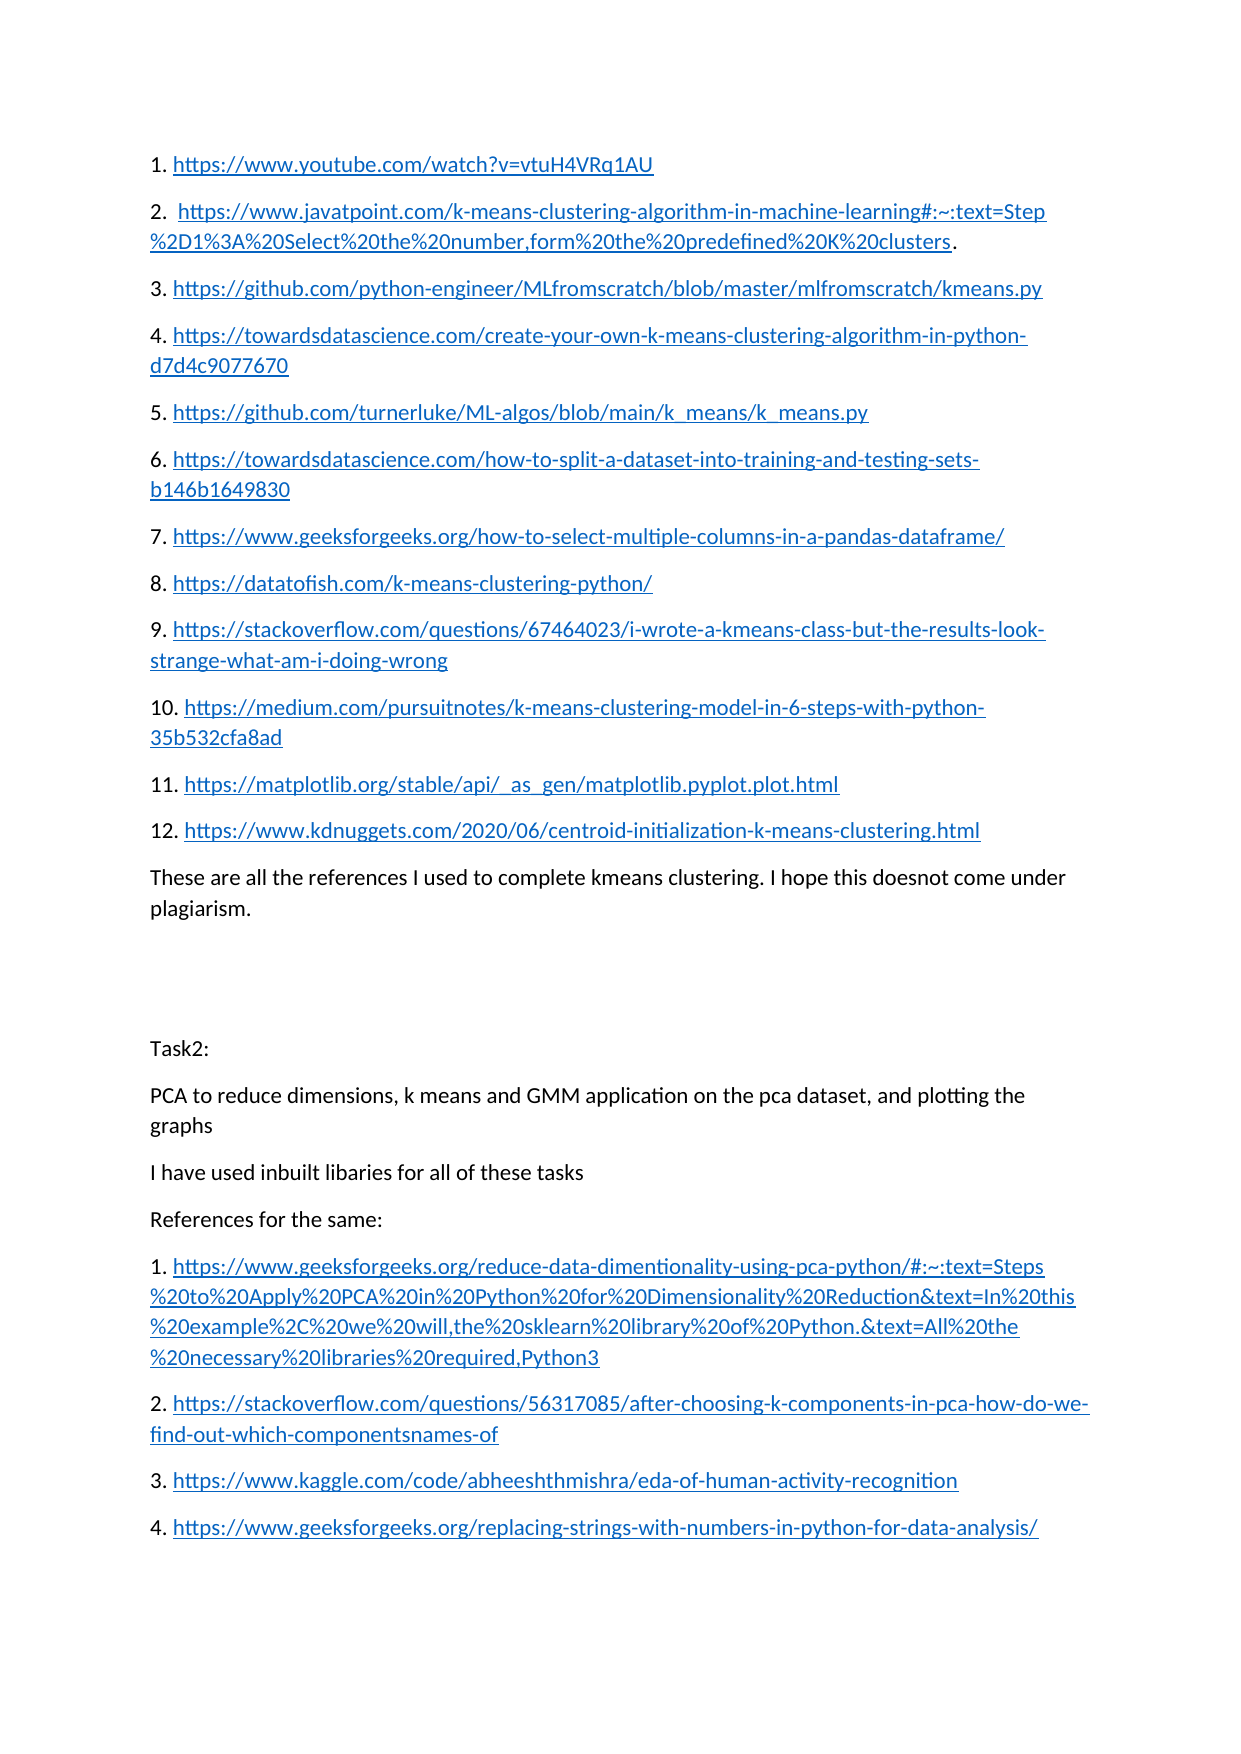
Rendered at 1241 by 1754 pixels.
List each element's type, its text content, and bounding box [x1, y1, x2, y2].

text 1. https://www.geeksforgeeks.org/reduce-data-dimentionality-using-pca-python/#:~:text=Steps%20to%20Apply%20PCA%20in%20Python%20for%20Dimensionality%20Reduction&text=In%20this%20example%2C%20we%20will,the%20sklearn%20library%20of%20Python.&text=All%20the%20necessary%20libraries%20required,Python3 [150, 1252, 1090, 1371]
text 9. https://stackoverflow.com/questions/67464023/i-wrote-a-kmeans-class-but-the-results-look-strange-what-am-i-doing-wrong [150, 616, 1090, 674]
text References for the same: [150, 1205, 1090, 1233]
text 3. https://www.kaggle.com/code/abheeshthmishra/eda-of-human-activity-recognition [150, 1467, 1090, 1495]
text PCA to reduce dimensions, k means and GMM application on the pca dataset, and plotting the graphs [150, 1081, 1090, 1139]
text 5. https://github.com/turnerluke/ML-algos/blob/main/k_means/k_means.py [150, 398, 1090, 426]
text 6. https://towardsdatascience.com/how-to-split-a-dataset-into-training-and-testing-sets-b146b1649830 [150, 445, 1090, 503]
text 2. https://stackoverflow.com/questions/56317085/after-choosing-k-components-in-pca-how-do-we-find-out-which-componentsnames-of [150, 1389, 1090, 1448]
text Task2: [150, 1034, 1090, 1062]
text 2. https://www.javatpoint.com/k-means-clustering-algorithm-in-machine-learning#:~:text=Step%2D1%3A%20Select%20the%20number,form%20the%20predefined%20K%20clusters. [150, 197, 1090, 255]
text These are all the references I used to complete kmeans clustering. I hope this doesnot come under plagiarism. [150, 863, 1090, 922]
text 3. https://github.com/python-engineer/MLfromscratch/blob/master/mlfromscratch/kmeans.py [150, 274, 1090, 302]
text 4. https://www.geeksforgeeks.org/replacing-strings-with-numbers-in-python-for-data-analysis/ [150, 1513, 1090, 1542]
text 8. https://datatofish.com/k-means-clustering-python/ [150, 569, 1090, 597]
text 7. https://www.geeksforgeeks.org/how-to-select-multiple-columns-in-a-pandas-dataframe/ [150, 522, 1090, 550]
text 4. https://towardsdatascience.com/create-your-own-k-means-clustering-algorithm-in-python-d7d4c9077670 [150, 321, 1090, 379]
text 12. https://www.kdnuggets.com/2020/06/centroid-initialization-k-means-clustering.html [150, 817, 1090, 845]
text 11. https://matplotlib.org/stable/api/_as_gen/matplotlib.pyplot.plot.html [150, 770, 1090, 798]
text 10. https://medium.com/pursuitnotes/k-means-clustering-model-in-6-steps-with-python-35b532cfa8ad [150, 693, 1090, 751]
text 1. https://www.youtube.com/watch?v=vtuH4VRq1AU [150, 150, 1090, 178]
text I have used inbuilt libaries for all of these tasks [150, 1158, 1090, 1186]
